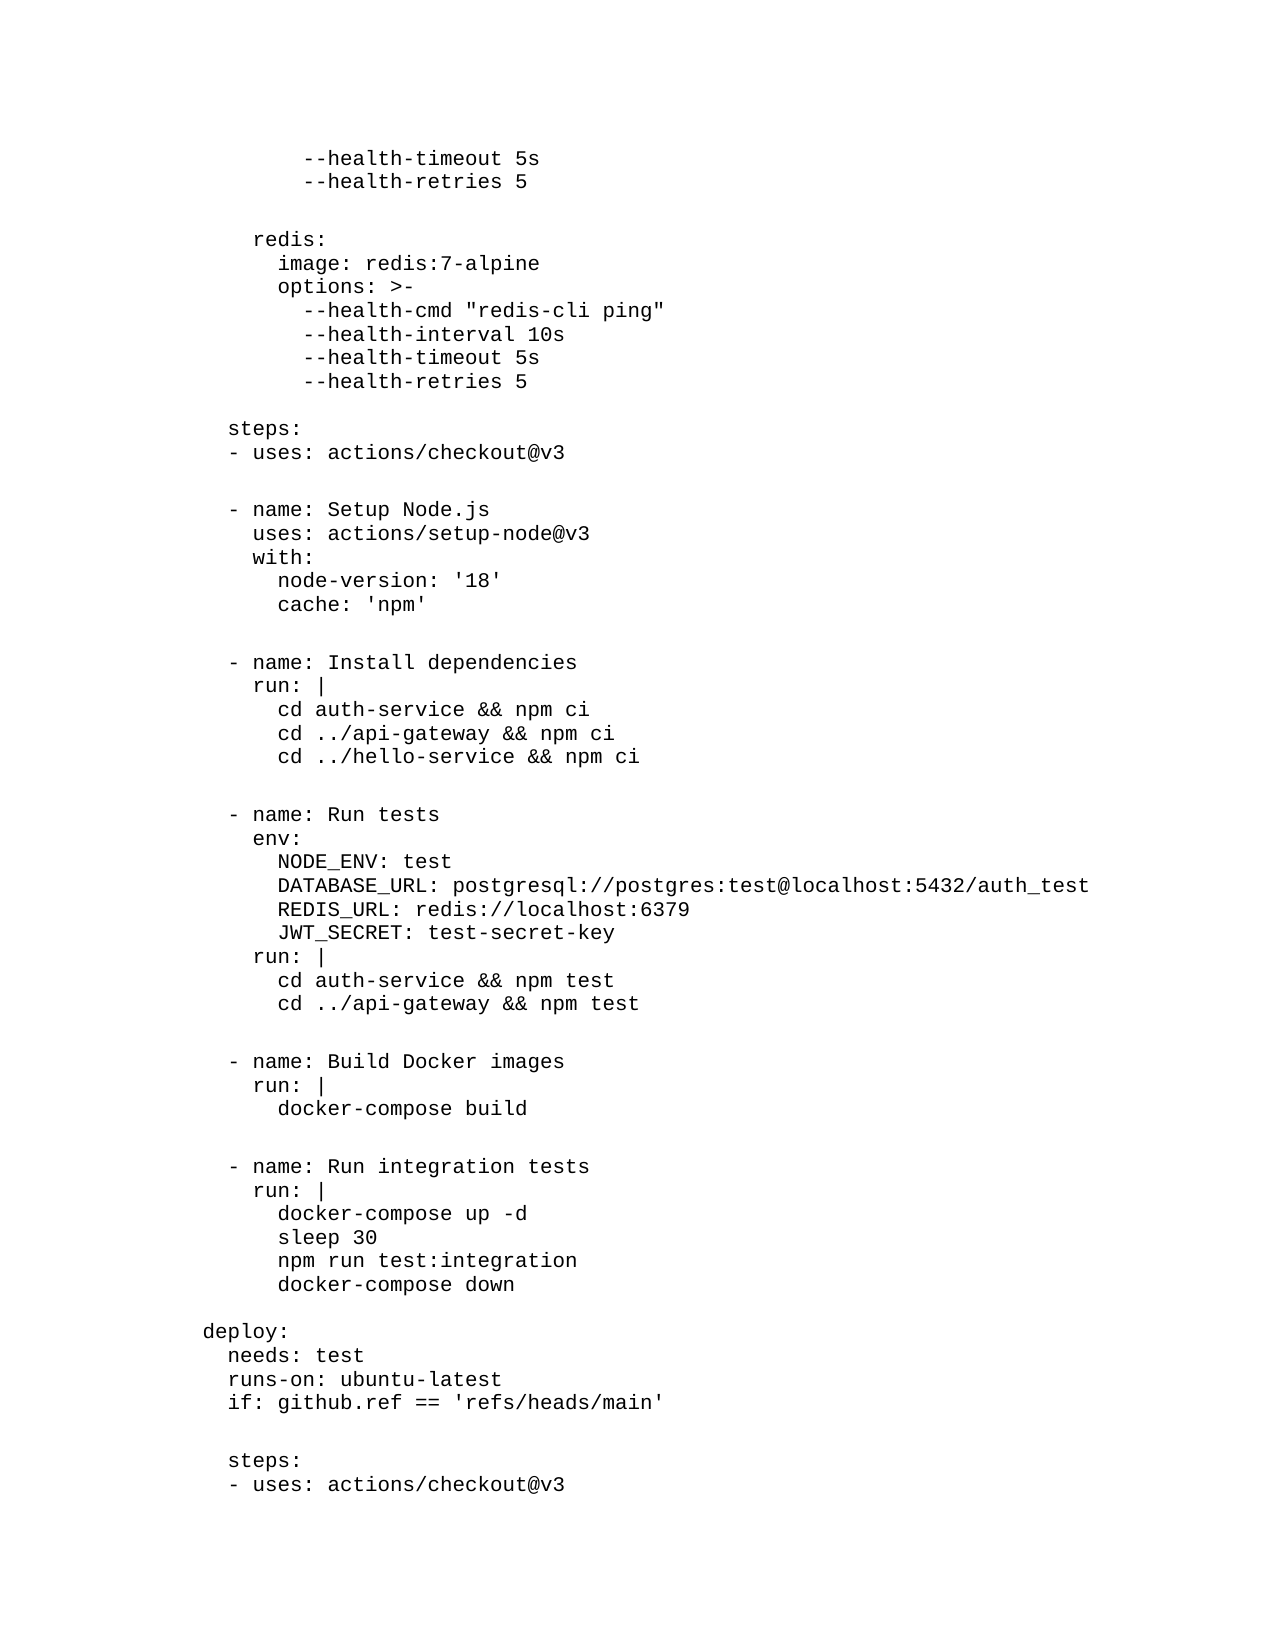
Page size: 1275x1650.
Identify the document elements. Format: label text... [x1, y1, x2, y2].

text docker-compose up -d [177, 1203, 1098, 1227]
text cd ../hello-service && npm ci [177, 746, 1098, 770]
text docker-compose down [177, 1274, 1098, 1298]
text steps: [177, 418, 1098, 442]
text sleep 30 [177, 1227, 1098, 1251]
text if: github.ref == 'refs/heads/main' [177, 1392, 1098, 1416]
text run: | [177, 1074, 1098, 1098]
text options: >- [177, 276, 1098, 300]
text with: [177, 547, 1098, 570]
text run: | [177, 946, 1098, 969]
text runs-on: ubuntu-latest [177, 1369, 1098, 1392]
text cd auth-service && npm test [177, 969, 1098, 993]
text --health-retries 5 [177, 171, 1098, 195]
text --health-timeout 5s [177, 148, 1098, 171]
text deploy: [177, 1321, 1098, 1345]
text image: redis:7-alpine [177, 253, 1098, 276]
text - name: Setup Node.js [177, 499, 1098, 523]
text DATABASE_URL: postgresql://postgres:test@localhost:5432/auth_test [177, 875, 1098, 899]
text --health-cmd "redis-cli ping" [177, 300, 1098, 323]
text cache: 'npm' [177, 594, 1098, 618]
text redis: [177, 229, 1098, 253]
text JWT_SECRET: test-secret-key [177, 922, 1098, 946]
text run: | [177, 1179, 1098, 1203]
text --health-interval 10s [177, 323, 1098, 347]
text run: | [177, 675, 1098, 699]
text --health-retries 5 [177, 371, 1098, 394]
text docker-compose build [177, 1098, 1098, 1122]
text NODE_ENV: test [177, 851, 1098, 875]
text node-version: '18' [177, 570, 1098, 594]
text cd auth-service && npm ci [177, 699, 1098, 723]
text npm run test:integration [177, 1251, 1098, 1274]
text - uses: actions/checkout@v3 [177, 1474, 1098, 1497]
text cd ../api-gateway && npm test [177, 993, 1098, 1017]
text needs: test [177, 1345, 1098, 1369]
text - name: Build Docker images [177, 1051, 1098, 1074]
text - name: Install dependencies [177, 652, 1098, 675]
text - uses: actions/checkout@v3 [177, 442, 1098, 465]
text uses: actions/setup-node@v3 [177, 523, 1098, 547]
text steps: [177, 1450, 1098, 1474]
text --health-timeout 5s [177, 347, 1098, 371]
text REDIS_URL: redis://localhost:6379 [177, 899, 1098, 922]
text - name: Run tests [177, 804, 1098, 828]
text env: [177, 828, 1098, 851]
text - name: Run integration tests [177, 1156, 1098, 1179]
text cd ../api-gateway && npm ci [177, 723, 1098, 746]
